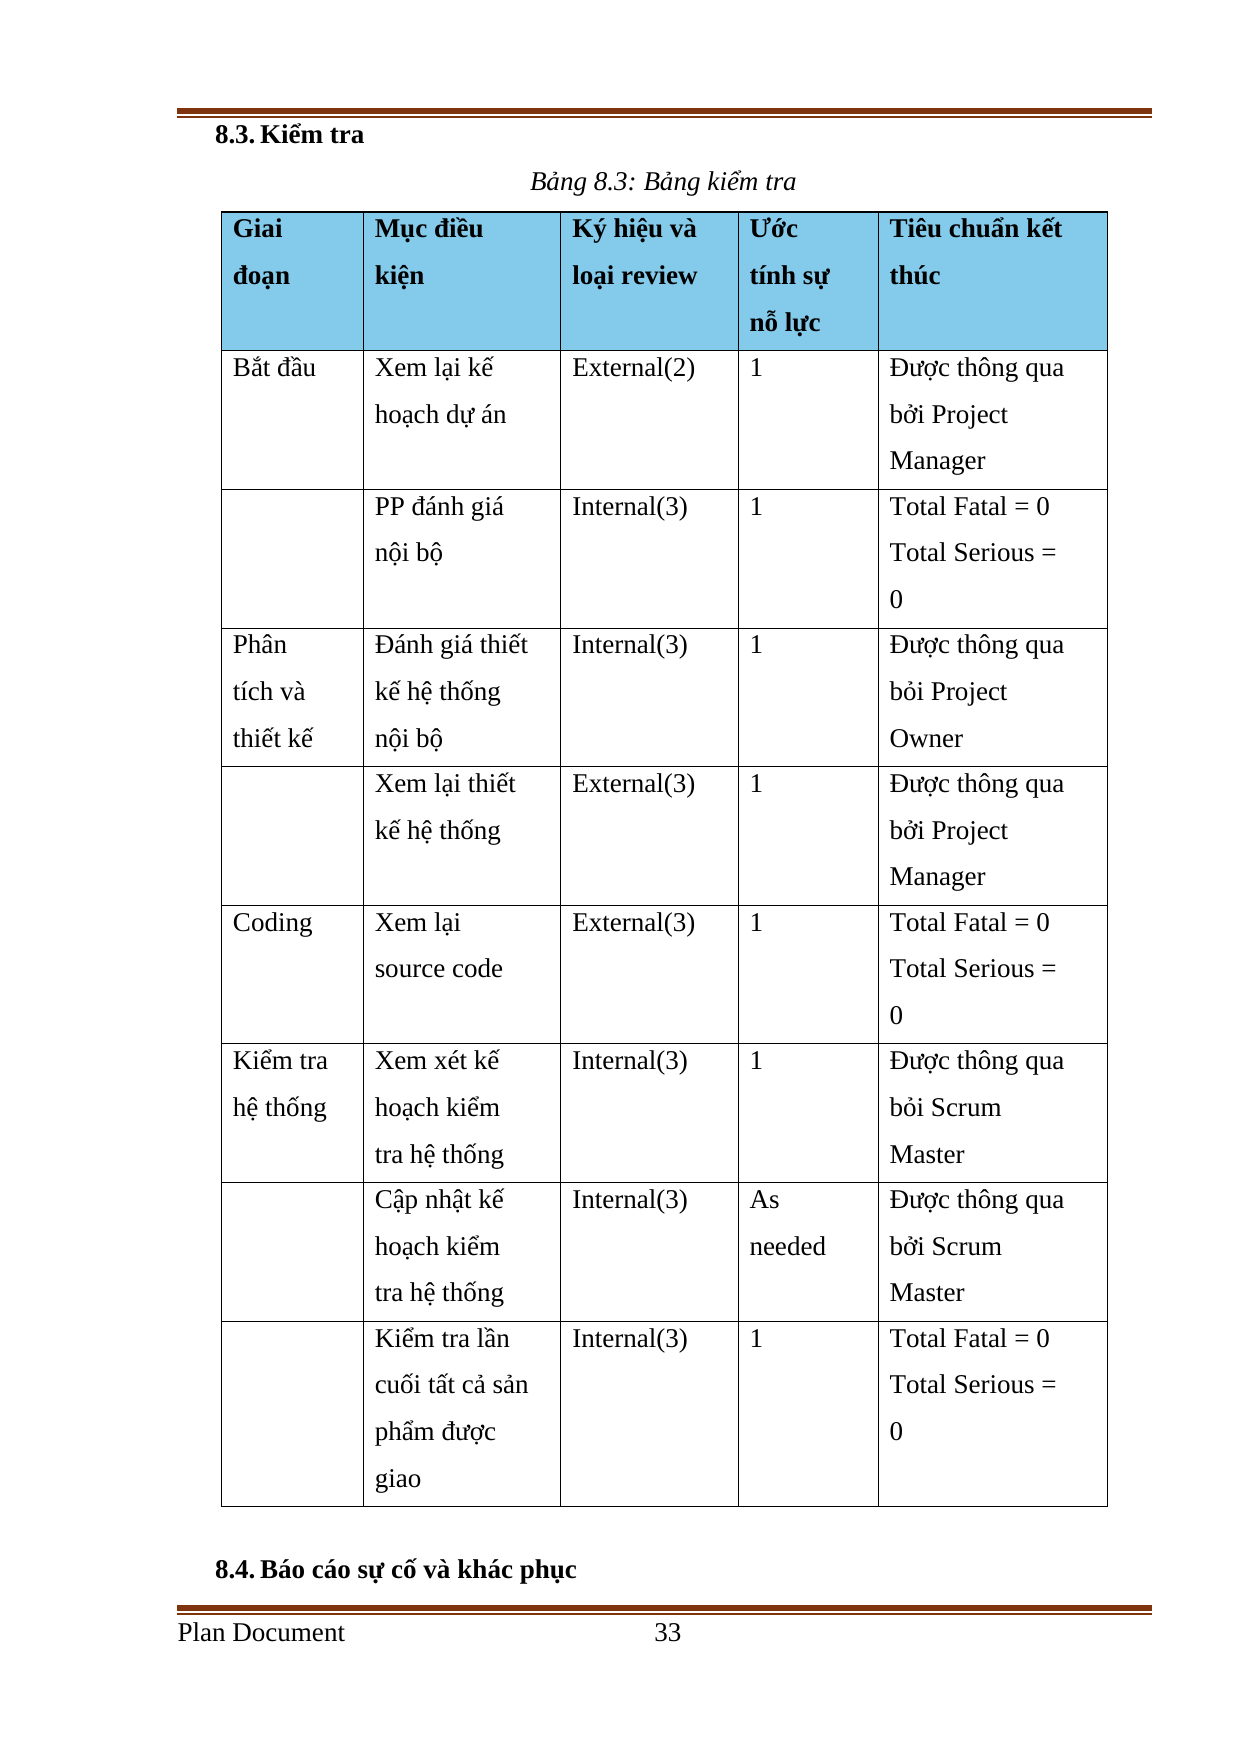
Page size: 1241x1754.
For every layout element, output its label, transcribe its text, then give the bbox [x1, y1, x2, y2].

table_cell Kiểm tra hệ thống [222, 1044, 363, 1182]
table_cell Kiểm tra lần cuối tất cả sản phẩm được giao [364, 1322, 560, 1506]
table_cell Xem xét kế hoạch kiểm tra hệ thống [364, 1044, 560, 1182]
table_cell Xem lại source code [364, 906, 560, 1043]
table_cell Bắt đầu [222, 351, 363, 489]
table_cell Được thông qua bởi Project Manager [879, 767, 1107, 905]
table_cell Được thông qua bỏi Scrum Master [879, 1044, 1107, 1182]
text Bảng 8.3: Bảng kiểm tra [177, 165, 1152, 196]
table_header Giai đoạn [222, 213, 363, 350]
table_cell 1 [739, 490, 878, 627]
table_cell Xem lại thiết kế hệ thống [364, 767, 560, 905]
table_cell External(3) [561, 767, 738, 905]
table_cell Internal(3) [561, 1322, 738, 1506]
table_cell External(3) [561, 906, 738, 1043]
table_cell As needed [739, 1183, 878, 1321]
table_cell 1 [739, 1322, 878, 1506]
table_cell Cập nhật kế hoạch kiểm tra hệ thống [364, 1183, 560, 1321]
table_cell 1 [739, 1044, 878, 1182]
table_cell [222, 767, 363, 905]
table_cell External(2) [561, 351, 738, 489]
table_cell 1 [739, 906, 878, 1043]
table_cell Total Fatal = 0 Total Serious = 0 [879, 1322, 1107, 1506]
list Báo cáo sự cố và khác phục [215, 1554, 1152, 1585]
table_cell [222, 1183, 363, 1321]
table_cell Internal(3) [561, 629, 738, 766]
table_cell Được thông qua bỏi Project Owner [879, 629, 1107, 766]
list Kiểm tra [215, 118, 1152, 149]
table_cell Total Fatal = 0 Total Serious = 0 [879, 906, 1107, 1043]
table_cell Coding [222, 906, 363, 1043]
table_cell 1 [739, 351, 878, 489]
table_cell Internal(3) [561, 1044, 738, 1182]
table_header Ký hiệu và loại review [561, 213, 738, 350]
table_cell Được thông qua bởi Project Manager [879, 351, 1107, 489]
table_cell PP đánh giá nội bộ [364, 490, 560, 627]
table_cell [222, 1322, 363, 1506]
table_header Ước tính sự nỗ lực [739, 213, 878, 350]
table_cell Internal(3) [561, 490, 738, 627]
table_cell Phân tích và thiết kế [222, 629, 363, 766]
table_cell [222, 490, 363, 627]
table_cell Total Fatal = 0 Total Serious = 0 [879, 490, 1107, 627]
table_cell Xem lại kế hoạch dự án [364, 351, 560, 489]
table_header Mục điều kiện [364, 213, 560, 350]
table_cell 1 [739, 629, 878, 766]
table_cell Đánh giá thiết kế hệ thống nội bộ [364, 629, 560, 766]
table_cell Được thông qua bởi Scrum Master [879, 1183, 1107, 1321]
table_cell Internal(3) [561, 1183, 738, 1321]
table_cell 1 [739, 767, 878, 905]
table_header Tiêu chuẩn kết thúc [879, 213, 1107, 350]
